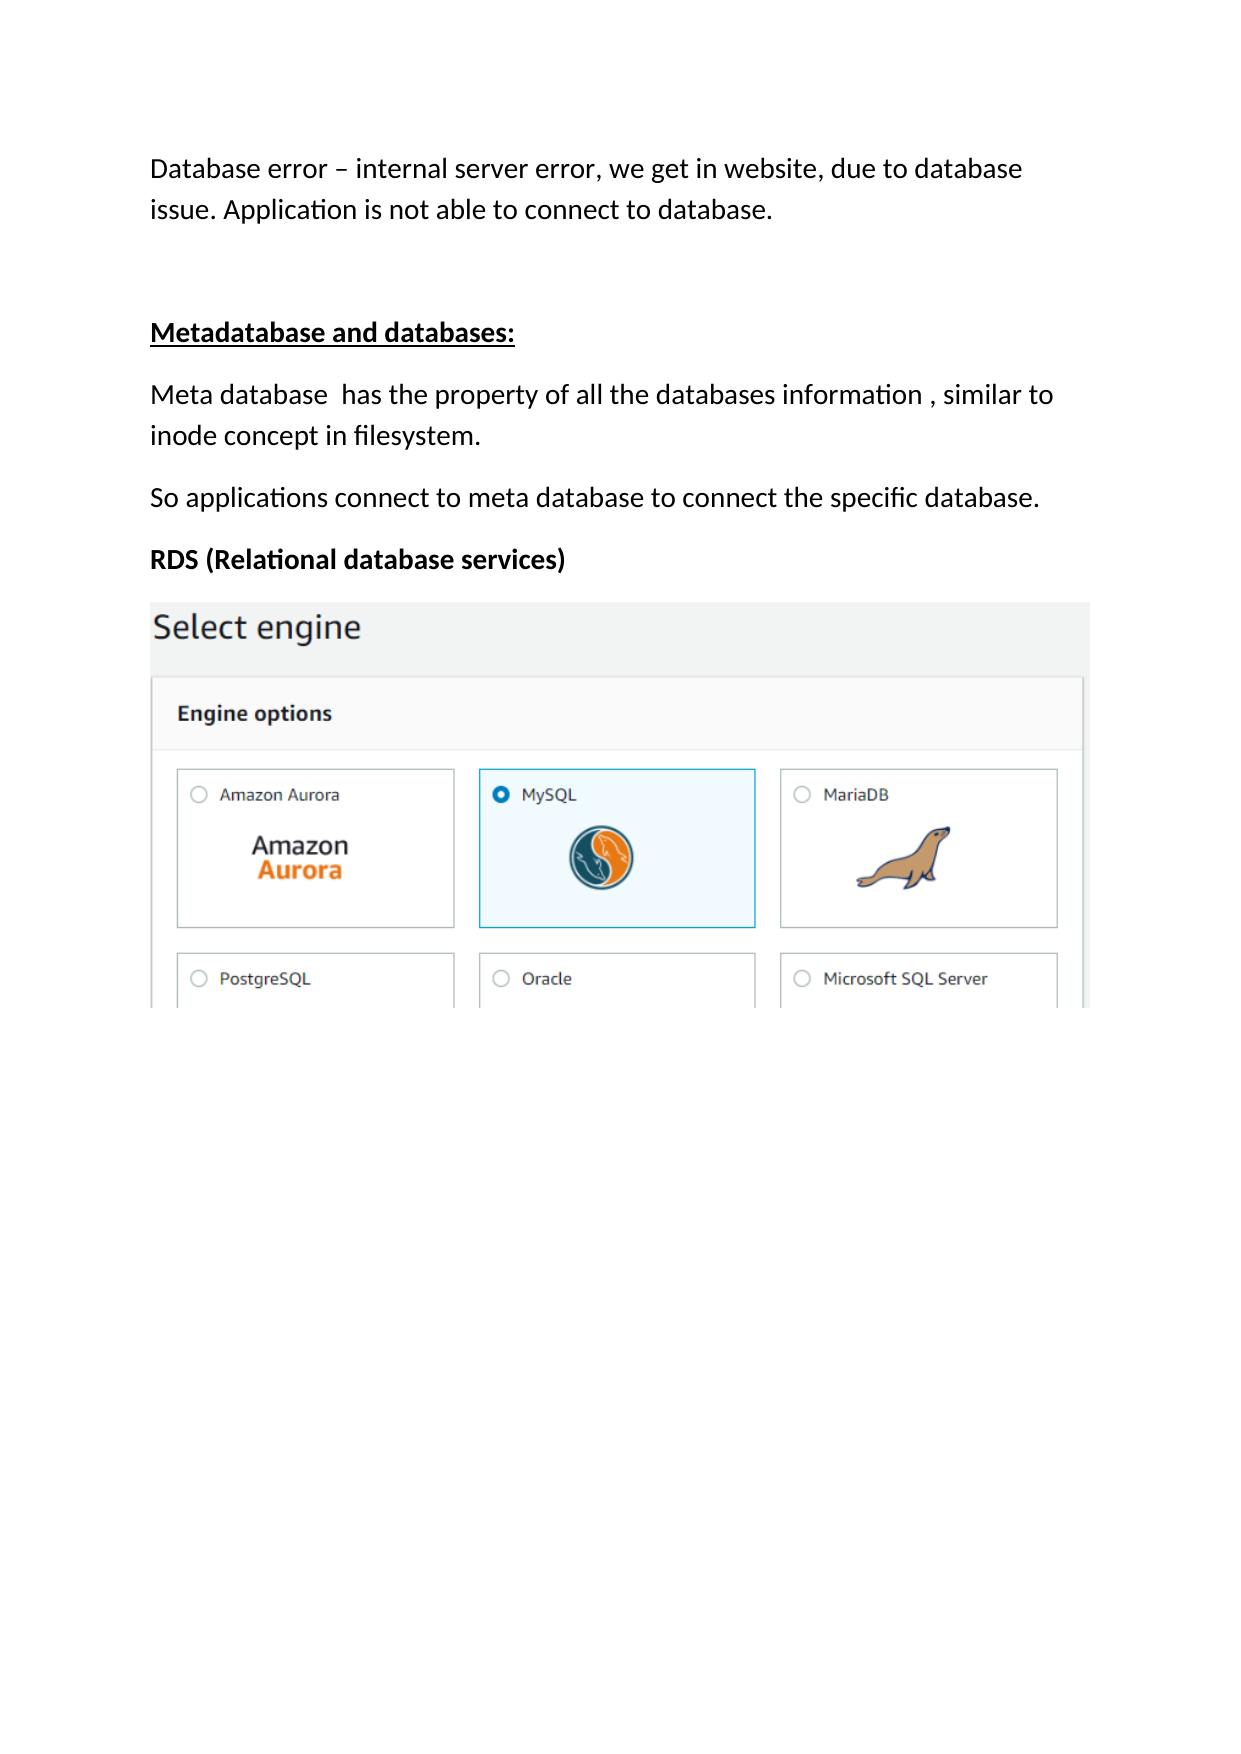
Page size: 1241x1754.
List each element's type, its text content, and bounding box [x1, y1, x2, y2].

picture [150, 602, 1091, 1008]
text Meta database has the property of all the databases information , similar to inode concept in filesystem. [150, 376, 1090, 453]
text So applications connect to meta database to connect the specific database. [150, 479, 1090, 514]
text Metadatabase and databases: [150, 314, 1090, 350]
text Database error – internal server error, we get in website, due to database issue. Application is not able to connect to database. [150, 150, 1090, 227]
text RDS (Relational database services) [150, 541, 1090, 576]
